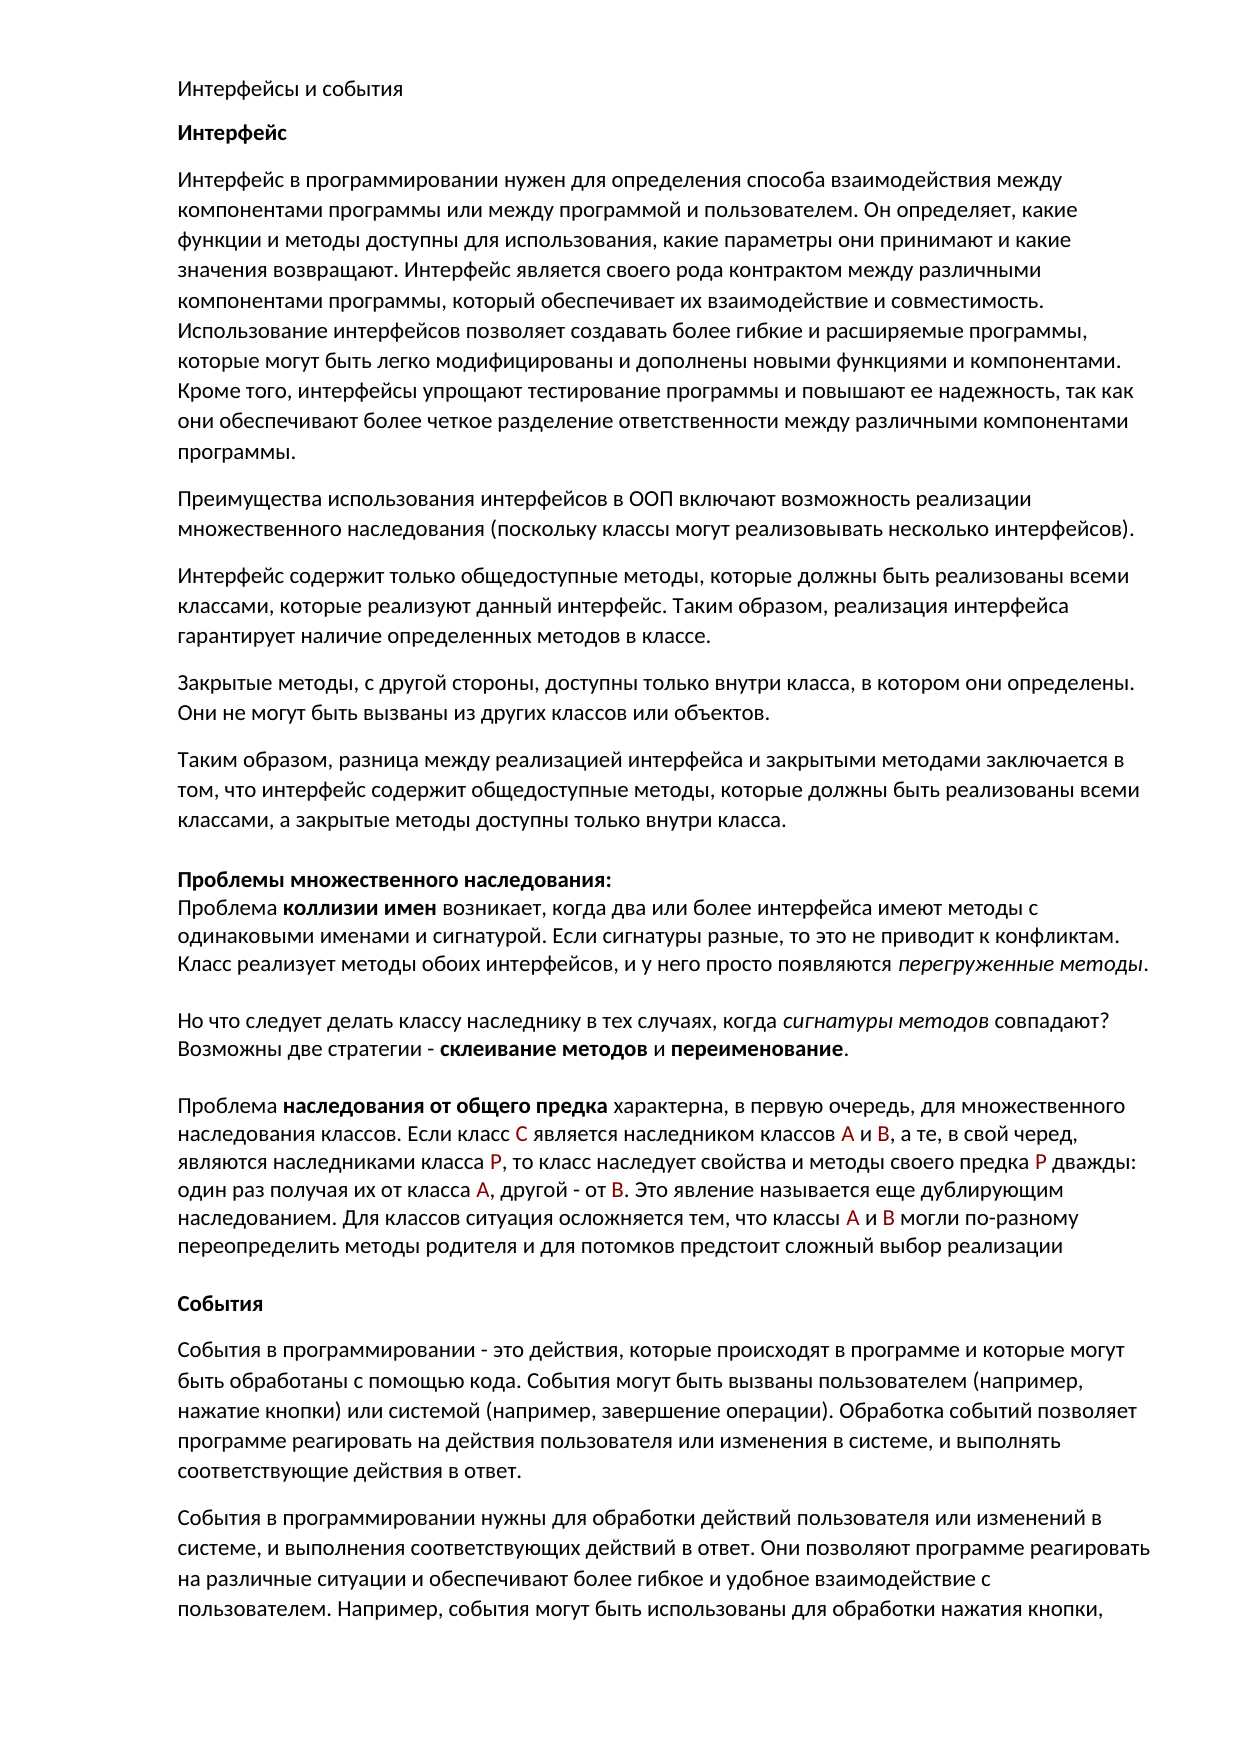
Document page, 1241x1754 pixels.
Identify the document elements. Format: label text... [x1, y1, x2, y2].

text Интерфейс в программировании нужен для определения способа взаимодействия между компонентами программы или между программой и пользователем. Он определяет, какие функции и методы доступны для использования, какие параметры они принимают и какие значения возвращают. Интерфейс является своего рода контрактом между различными компонентами программы, который обеспечивает их взаимодействие и совместимость. Использование интерфейсов позволяет создавать более гибкие и расширяемые программы, которые могут быть легко модифицированы и дополнены новыми функциями и компонентами. Кроме того, интерфейсы упрощают тестирование программы и повышают ее надежность, так как они обеспечивают более четкое разделение ответственности между различными компонентами программы. [177, 165, 1152, 465]
text События в программировании - это действия, которые происходят в программе и которые могут быть обработаны с помощью кода. События могут быть вызваны пользователем (например, нажатие кнопки) или системой (например, завершение операции). Обработка событий позволяет программе реагировать на действия пользователя или изменения в системе, и выполнять соответствующие действия в ответ. [177, 1336, 1152, 1484]
text Проблема наследования от общего предка характерна, в первую очередь, для множественного наследования классов. Если класс C является наследником классов A и B, а те, в свой черед, являются наследниками класса P, то класс наследует свойства и методы своего предка P дважды: один раз получая их от класса A, другой - от B. Это явление называется еще дублирующим наследованием. Для классов ситуация осложняется тем, что классы A и B могли по-разному переопределить методы родителя и для потомков предстоит сложный выбор реализации [177, 1091, 1152, 1259]
text Проблемы множественного наследования: Проблема коллизии имен возникает, когда два или более интерфейса имеют методы с одинаковыми именами и сигнатурой. Если сигнатуры разные, то это не приводит к конфликтам. Класс реализует методы обоих интерфейсов, и у него просто появляются перегруженные методы. [177, 865, 1152, 977]
text Но что следует делать классу наследнику в тех случаях, когда сигнатуры методов совпадают? Возможны две стратегии - склеивание методов и переименование. [177, 1006, 1152, 1062]
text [177, 1503, 1152, 1622]
text Закрытые методы, с другой стороны, доступны только внутри класса, в котором они определены. Они не могут быть вызваны из других классов или объектов. [177, 668, 1152, 726]
text Преимущества использования интерфейсов в ООП включают возможность реализации множественного наследования (поскольку классы могут реализовывать несколько интерфейсов). [177, 484, 1152, 542]
text Интерфейс содержит только общедоступные методы, которые должны быть реализованы всеми классами, которые реализуют данный интерфейс. Таким образом, реализация интерфейса гарантирует наличие определенных методов в классе. [177, 561, 1152, 649]
text Таким образом, разница между реализацией интерфейса и закрытыми методами заключается в том, что интерфейс содержит общедоступные методы, которые должны быть реализованы всеми классами, а закрытые методы доступны только внутри класса. [177, 745, 1152, 834]
text Интерфейс [177, 118, 1152, 146]
text События [177, 1289, 1152, 1317]
